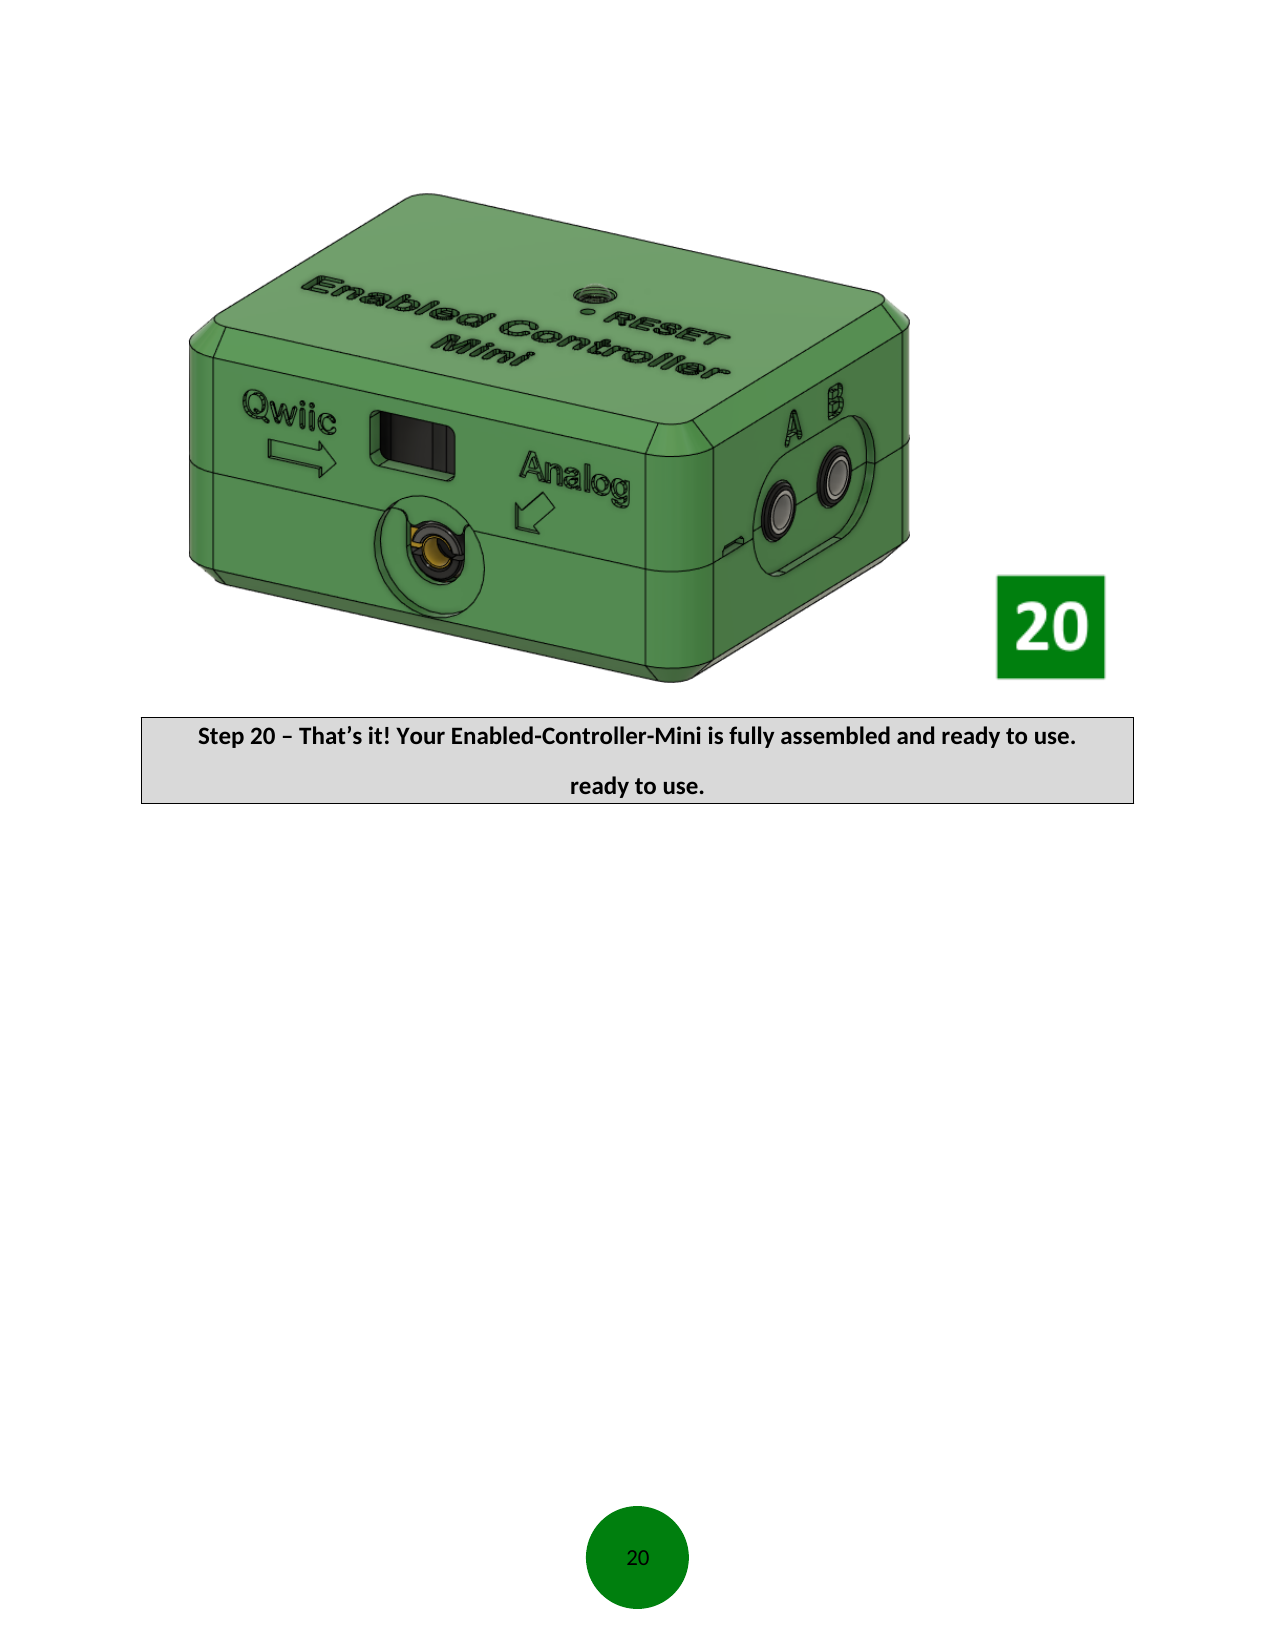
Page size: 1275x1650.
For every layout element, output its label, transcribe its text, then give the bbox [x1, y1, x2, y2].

text ready to use. [142, 767, 1133, 803]
text Step 20 – That’s it! Your Enabled-Controller-Mini is fully assembled and ready to use. [142, 718, 1133, 751]
picture [151, 150, 1124, 705]
